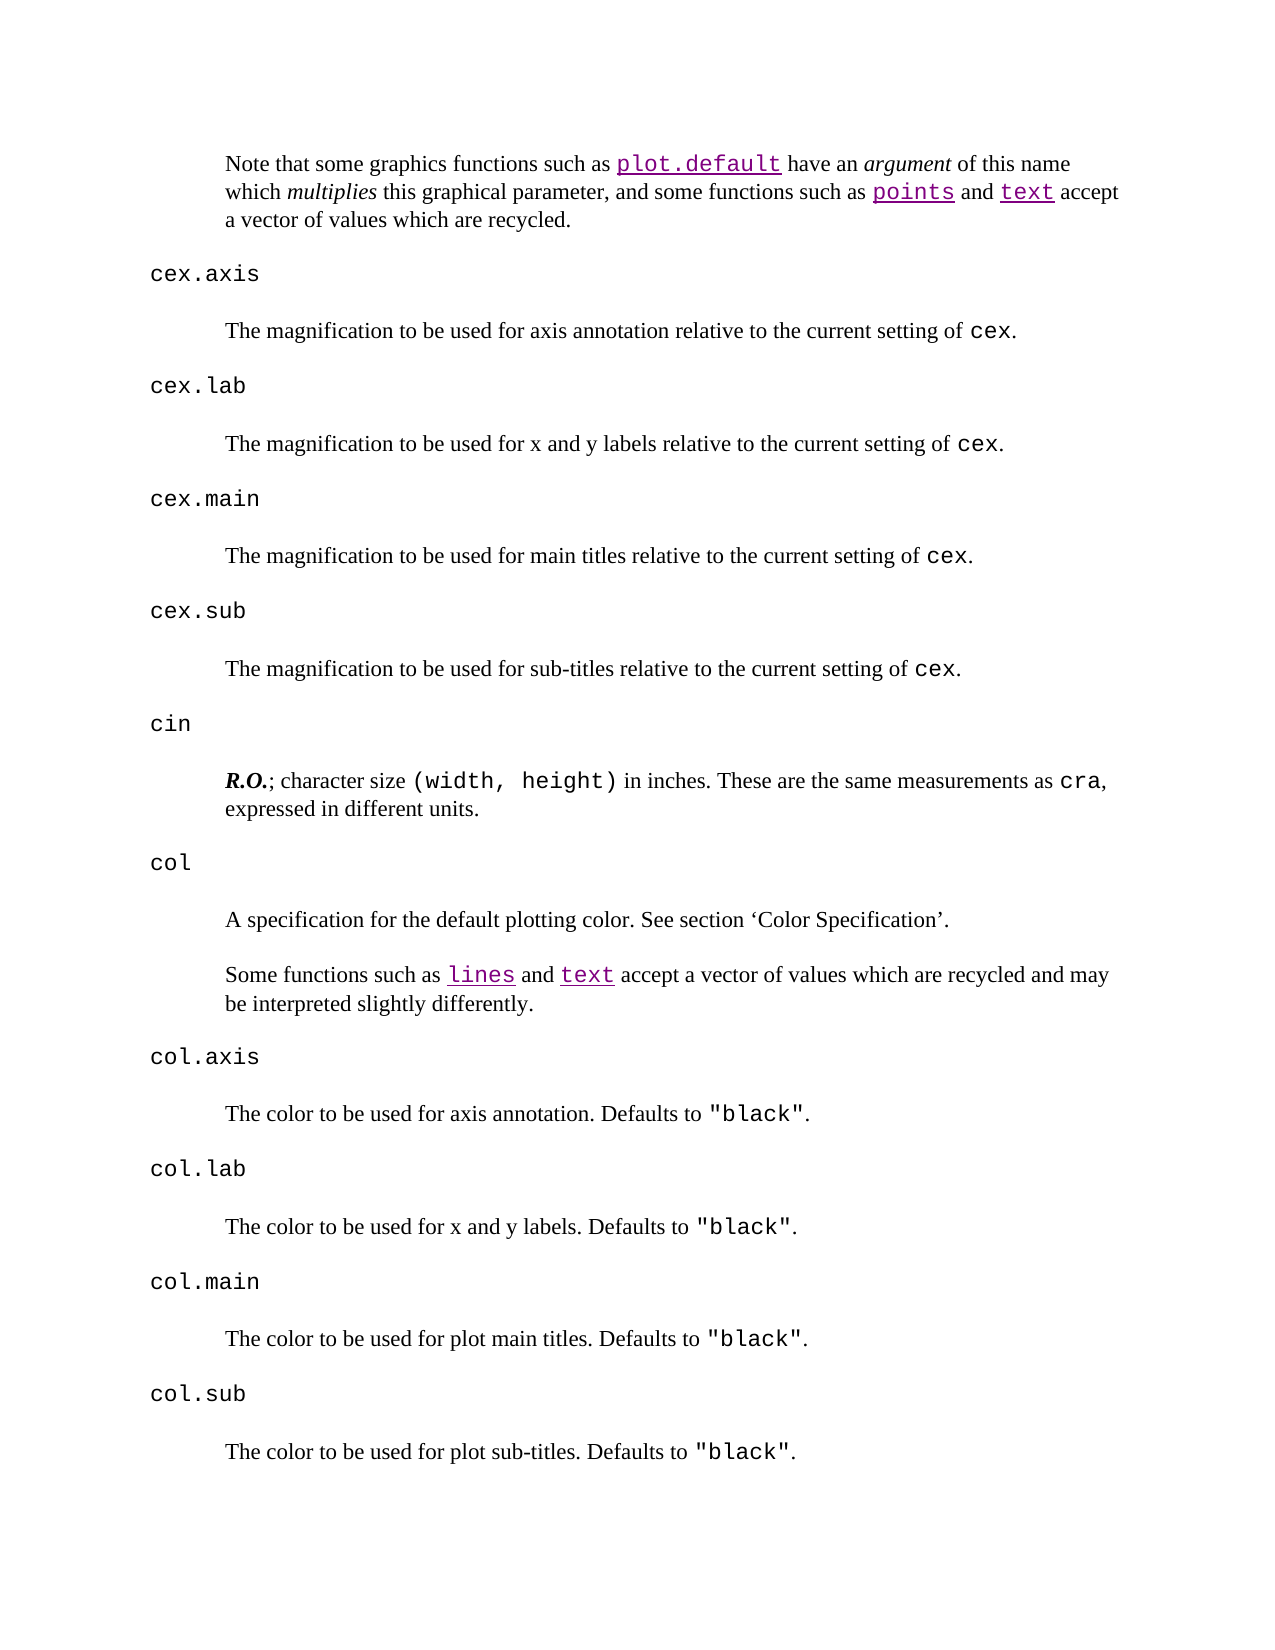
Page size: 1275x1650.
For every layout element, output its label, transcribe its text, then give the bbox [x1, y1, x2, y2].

text R.O.; character size (width, height) in inches. These are the same measurements as cra, expressed in different units. [225, 767, 1125, 822]
text cex.sub [150, 599, 1125, 625]
text col.axis [150, 1045, 1125, 1071]
text The magnification to be used for x and y labels relative to the current setting of cex. [225, 429, 1125, 458]
text The color to be used for x and y labels. Defaults to "black". [225, 1213, 1125, 1241]
text col.lab [150, 1158, 1125, 1184]
text A specification for the default plotting color. See section ‘Color Specification’. [225, 906, 1125, 932]
text cex.axis [150, 262, 1125, 288]
text cin [150, 712, 1125, 738]
text cex.main [150, 487, 1125, 513]
text The color to be used for plot sub-titles. Defaults to "black". [225, 1438, 1125, 1466]
text col.sub [150, 1383, 1125, 1409]
text The magnification to be used for axis annotation relative to the current setting of cex. [225, 317, 1125, 345]
text Some functions such as lines and text accept a vector of values which are recycled and may be interpreted slightly differently. [225, 961, 1125, 1016]
text The magnification to be used for sub-titles relative to the current setting of cex. [225, 654, 1125, 683]
text The magnification to be used for main titles relative to the current setting of cex. [225, 542, 1125, 570]
text The color to be used for axis annotation. Defaults to "black". [225, 1100, 1125, 1128]
text The color to be used for plot main titles. Defaults to "black". [225, 1325, 1125, 1353]
text Note that some graphics functions such as plot.default have an argument of this name which multiplies this graphical parameter, and some functions such as points and text accept a vector of values which are recycled. [225, 150, 1125, 233]
text cex.lab [150, 374, 1125, 400]
text col.main [150, 1270, 1125, 1296]
text col [150, 851, 1125, 877]
